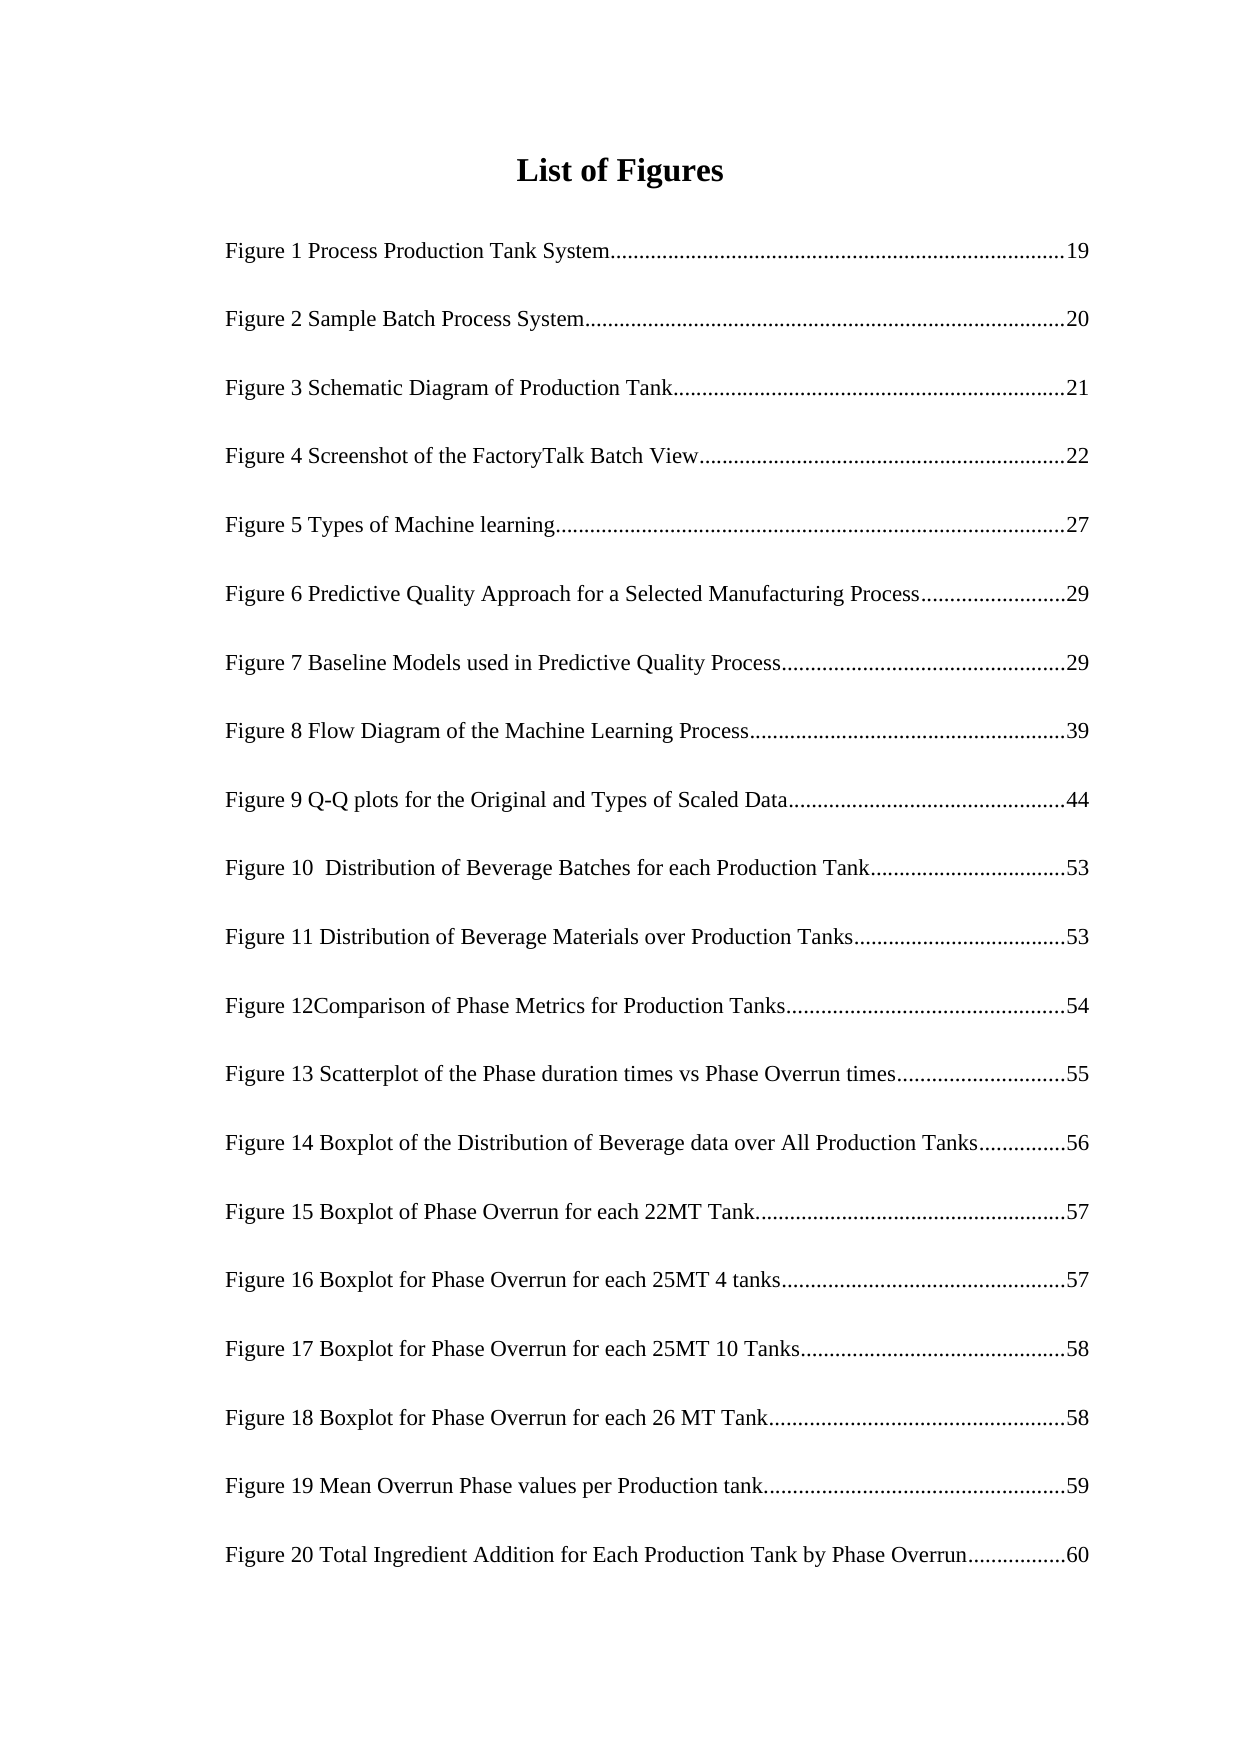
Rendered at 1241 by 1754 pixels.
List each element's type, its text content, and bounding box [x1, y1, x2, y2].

text Figure 11 Distribution of Beverage Materials over Production Tanks 53 [150, 923, 1090, 949]
text List of Figures [150, 150, 1090, 188]
text Figure 15 Boxplot of Phase Overrun for each 22MT Tank. 57 [150, 1198, 1090, 1224]
text Figure 9 Q-Q plots for the Original and Types of Scaled Data 44 [150, 786, 1090, 812]
text Figure 7 Baseline Models used in Predictive Quality Process 29 [150, 648, 1090, 675]
text Figure 18 Boxplot for Phase Overrun for each 26 MT Tank 58 [150, 1404, 1090, 1430]
text Figure 1 Process Production Tank System 19 [150, 237, 1090, 263]
text Figure 3 Schematic Diagram of Production Tank 21 [150, 374, 1090, 400]
text Figure 2 Sample Batch Process System 20 [150, 305, 1090, 332]
text Figure 6 Predictive Quality Approach for a Selected Manufacturing Process 29 [150, 580, 1090, 606]
text Figure 8 Flow Diagram of the Machine Learning Process 39 [150, 717, 1090, 743]
text Figure 13 Scatterplot of the Phase duration times vs Phase Overrun times 55 [150, 1060, 1090, 1087]
text Figure 4 Screenshot of the FactoryTalk Batch View 22 [150, 443, 1090, 469]
text Figure 17 Boxplot for Phase Overrun for each 25MT 10 Tanks 58 [150, 1335, 1090, 1361]
text Figure 16 Boxplot for Phase Overrun for each 25MT 4 tanks 57 [150, 1266, 1090, 1293]
text Figure 20 Total Ingredient Addition for Each Production Tank by Phase Overrun 60 [150, 1541, 1090, 1567]
text Figure 19 Mean Overrun Phase values per Production tank. 59 [150, 1472, 1090, 1499]
text Figure 10 Distribution of Beverage Batches for each Production Tank 53 [150, 854, 1090, 881]
text Figure 5 Types of Machine learning 27 [150, 511, 1090, 538]
text Figure 14 Boxplot of the Distribution of Beverage data over All Production Tanks 56 [150, 1129, 1090, 1155]
text Figure 12Comparison of Phase Metrics for Production Tanks 54 [150, 992, 1090, 1018]
